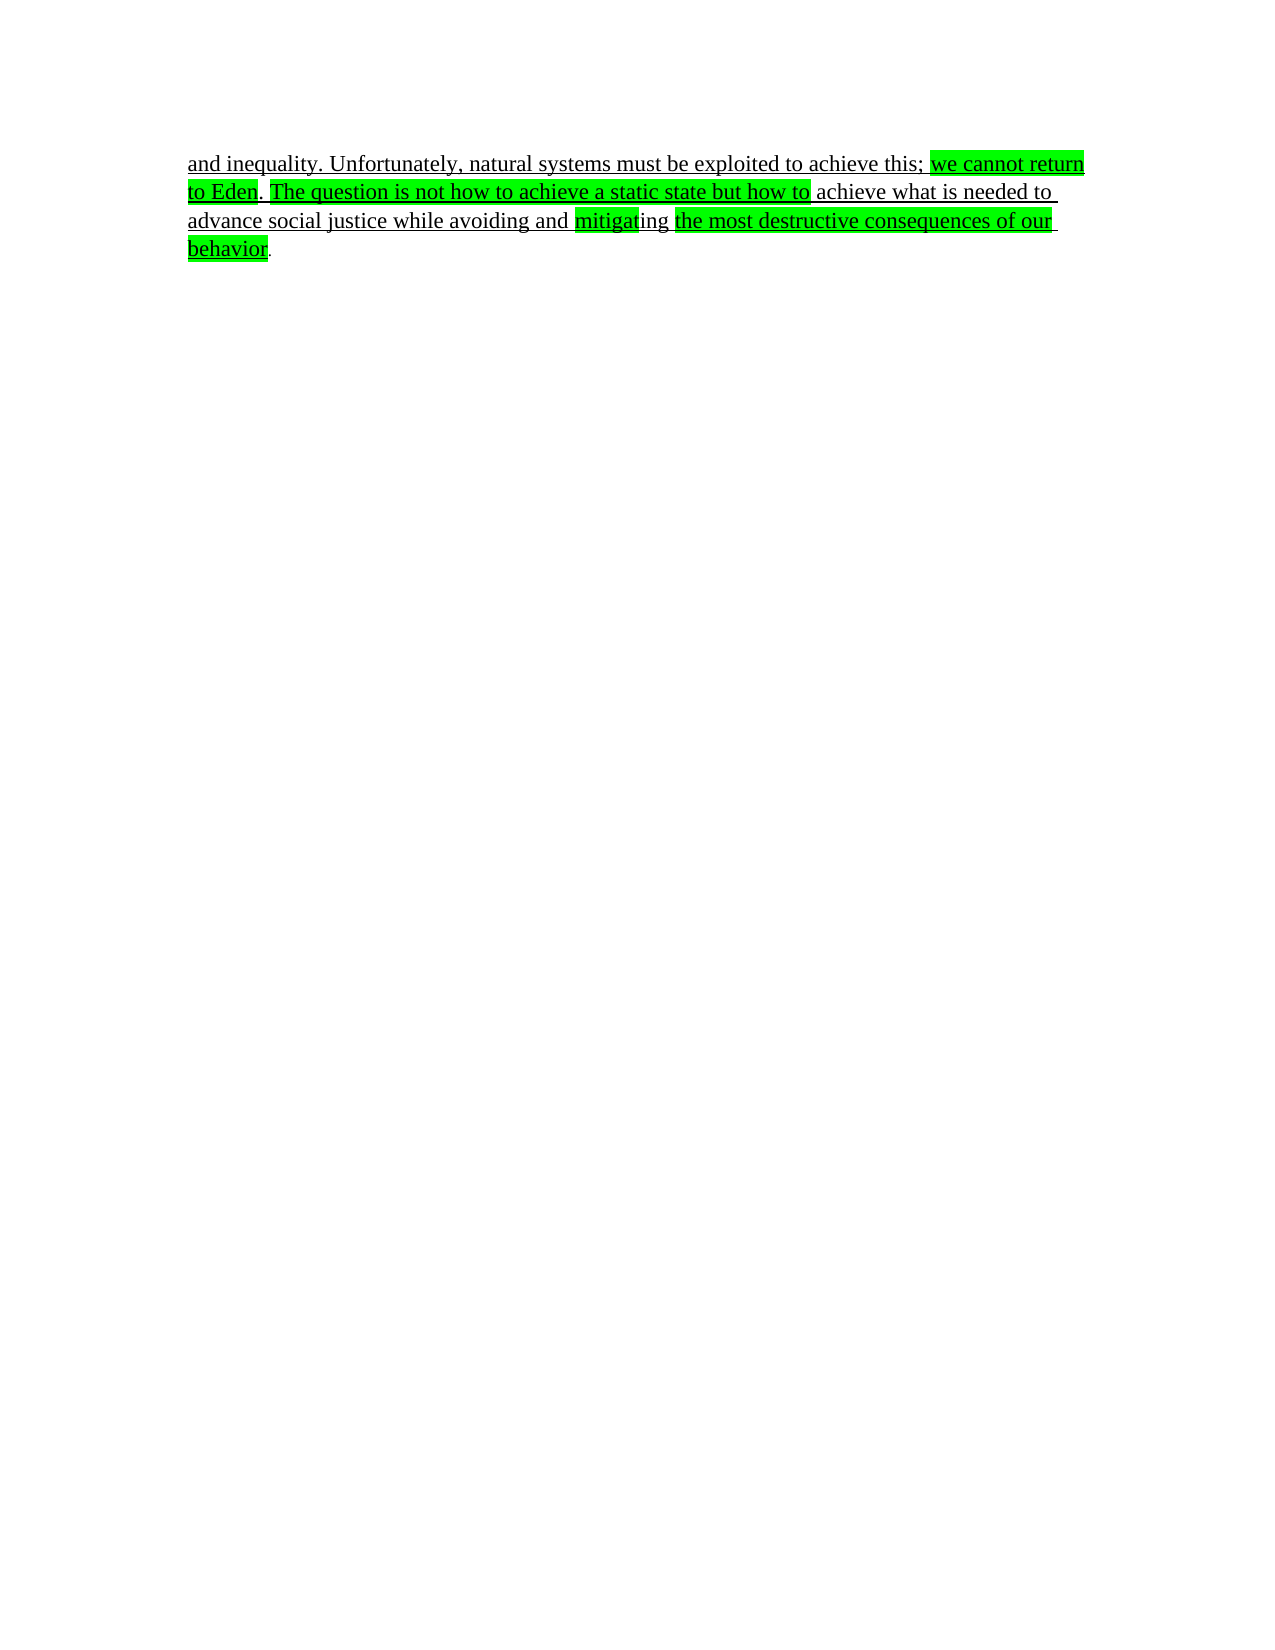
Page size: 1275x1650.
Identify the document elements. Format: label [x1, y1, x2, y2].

text [187, 150, 1087, 262]
